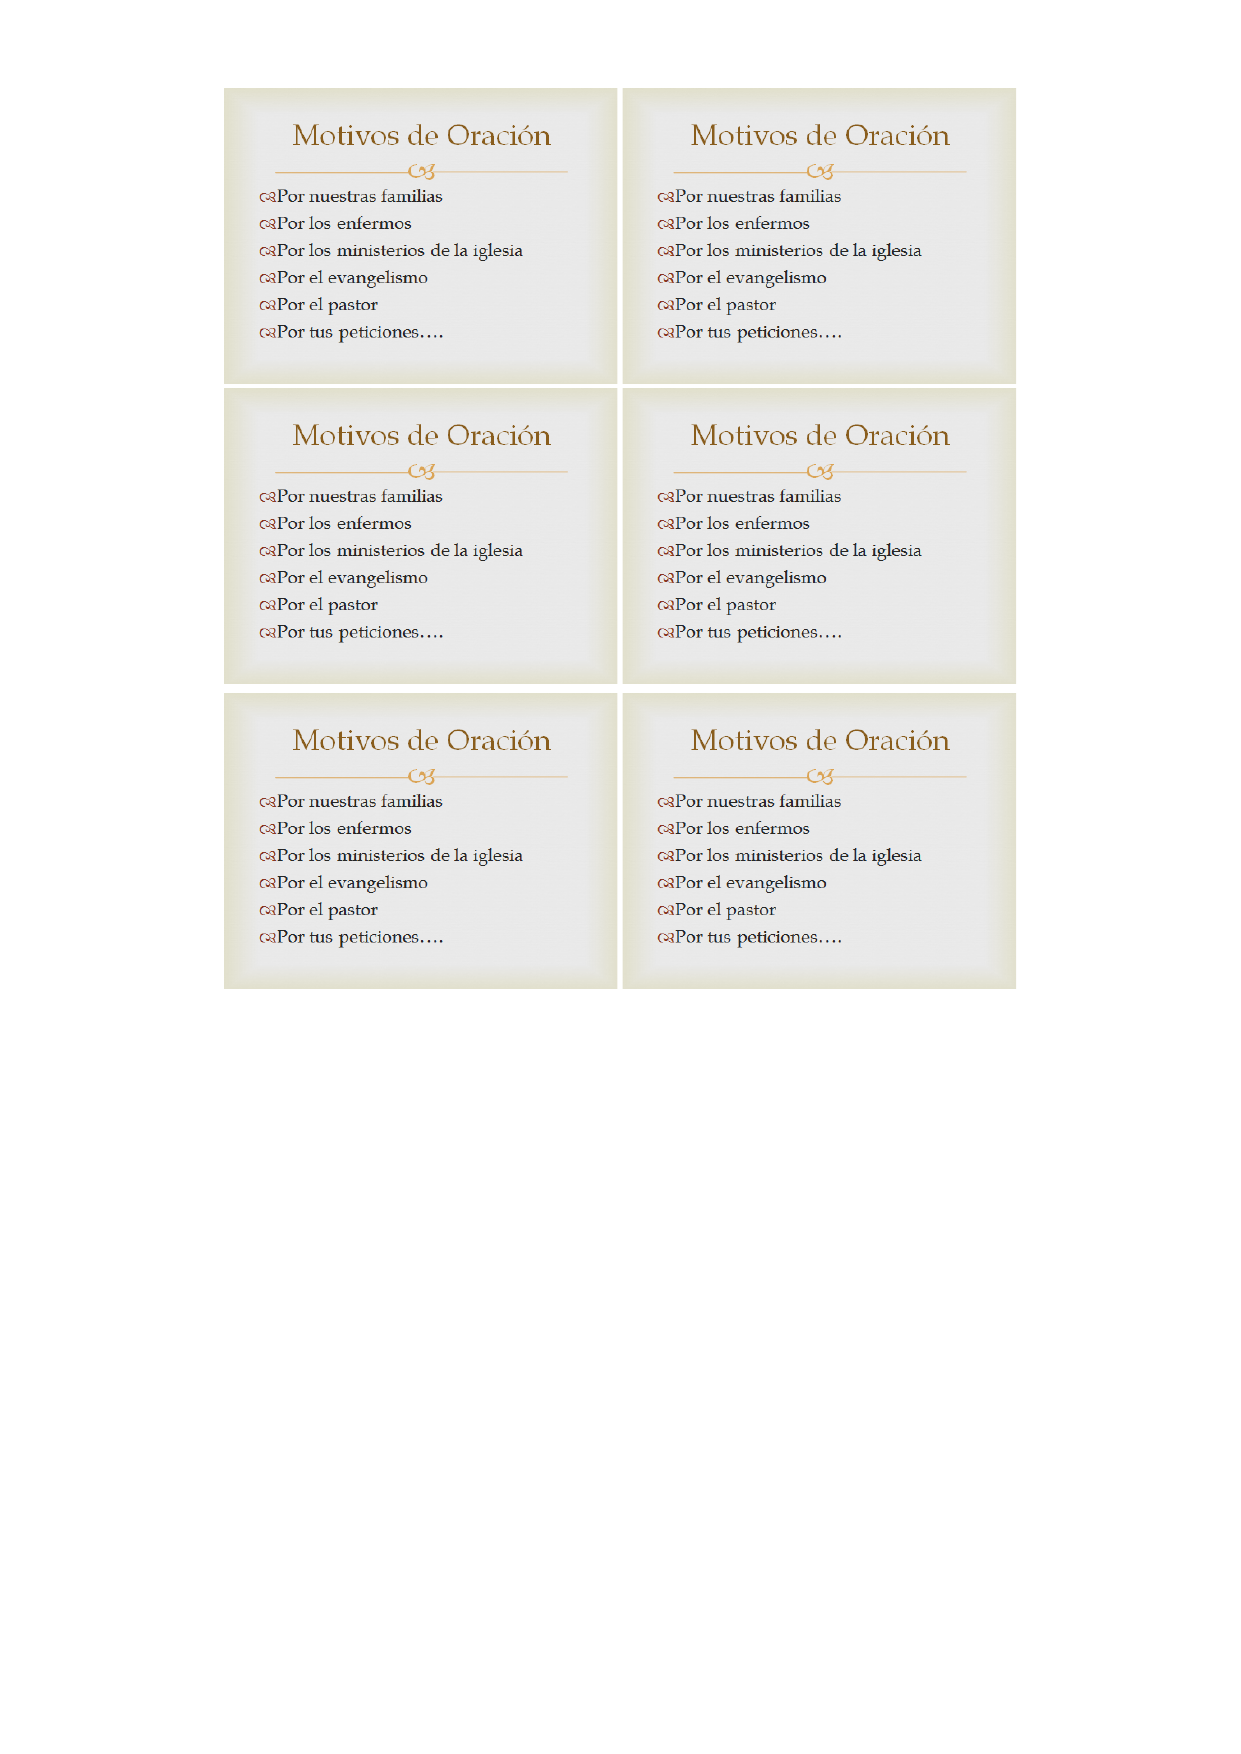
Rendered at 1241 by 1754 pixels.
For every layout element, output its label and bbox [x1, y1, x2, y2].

picture [224, 388, 618, 684]
picture [622, 693, 1017, 989]
picture [224, 88, 618, 384]
picture [224, 693, 618, 989]
picture [622, 388, 1017, 684]
picture [622, 88, 1017, 384]
